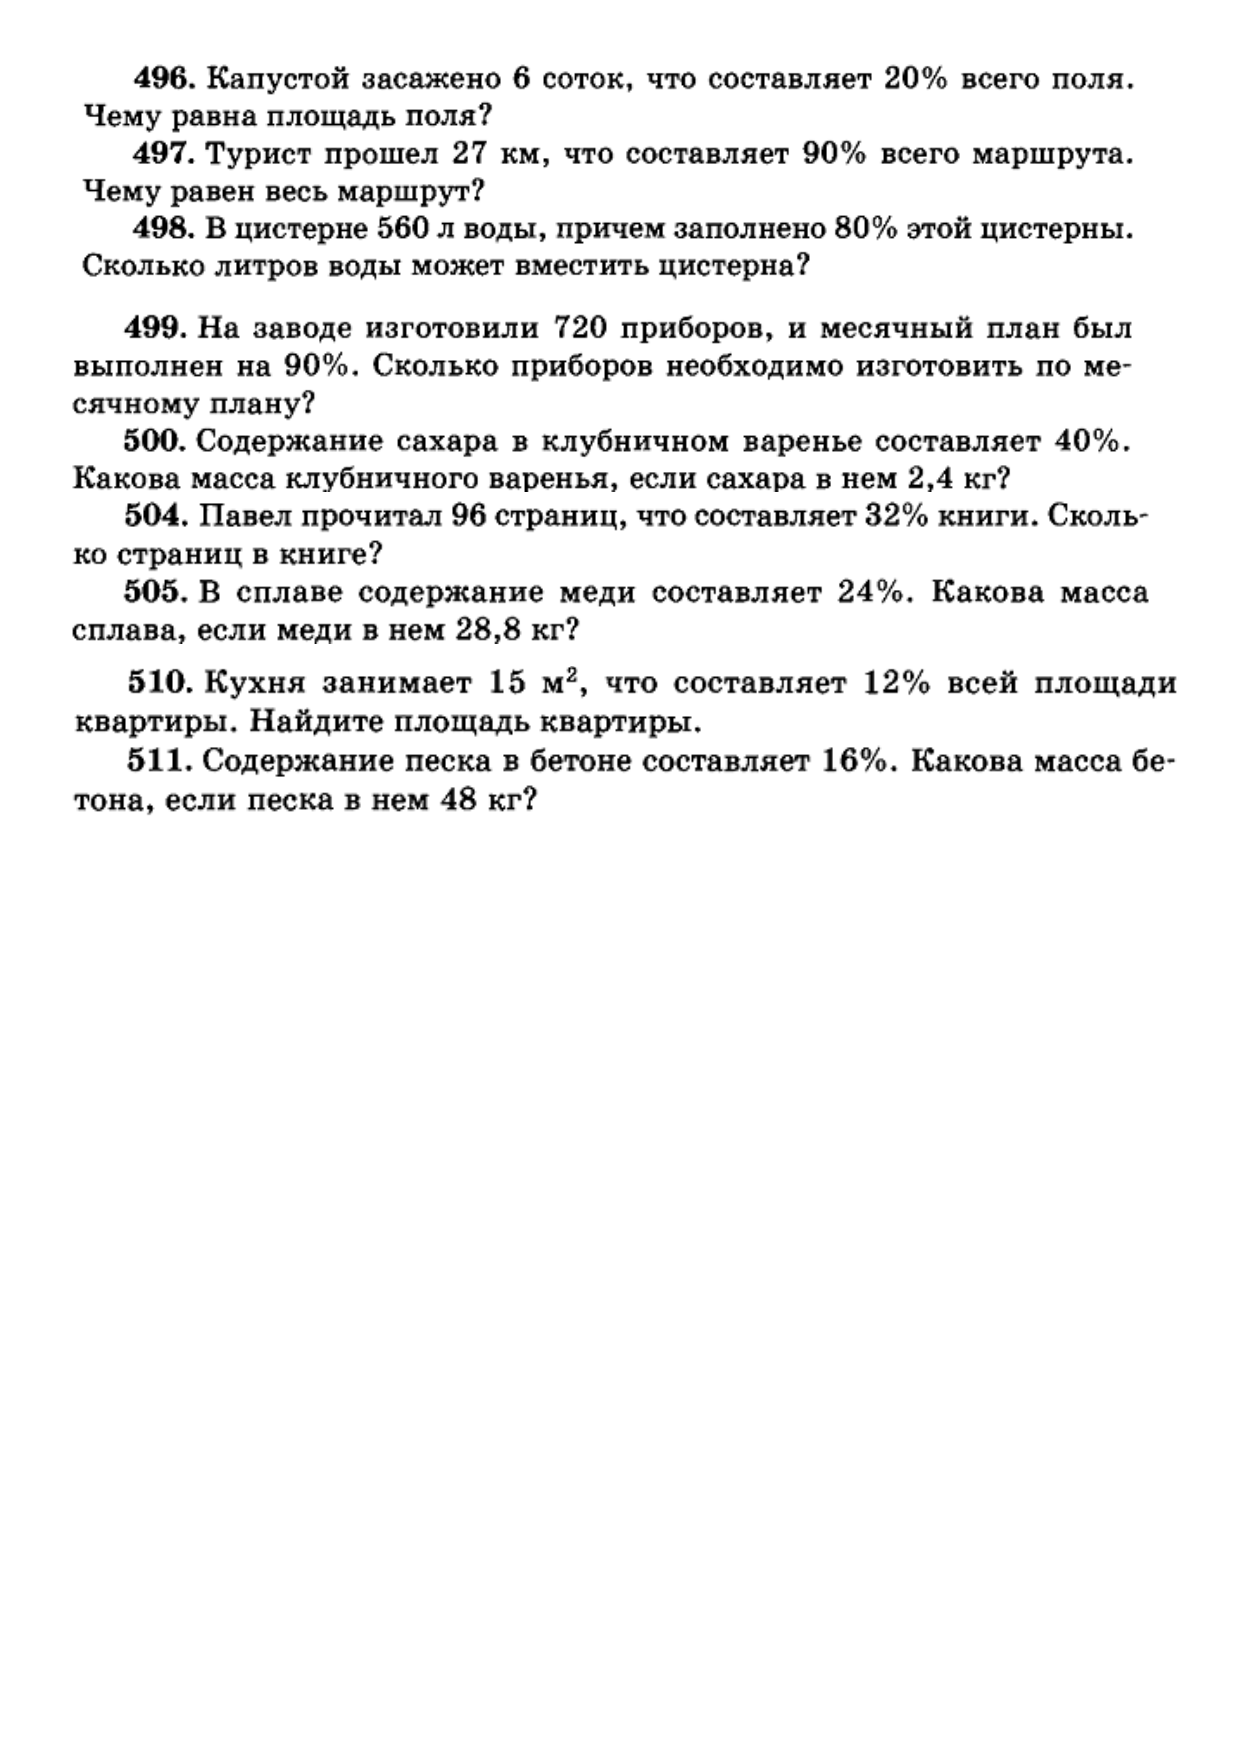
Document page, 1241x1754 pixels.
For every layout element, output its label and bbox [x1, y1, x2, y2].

picture [59, 59, 1148, 289]
picture [59, 666, 1182, 817]
picture [59, 495, 1163, 644]
picture [59, 298, 1137, 492]
